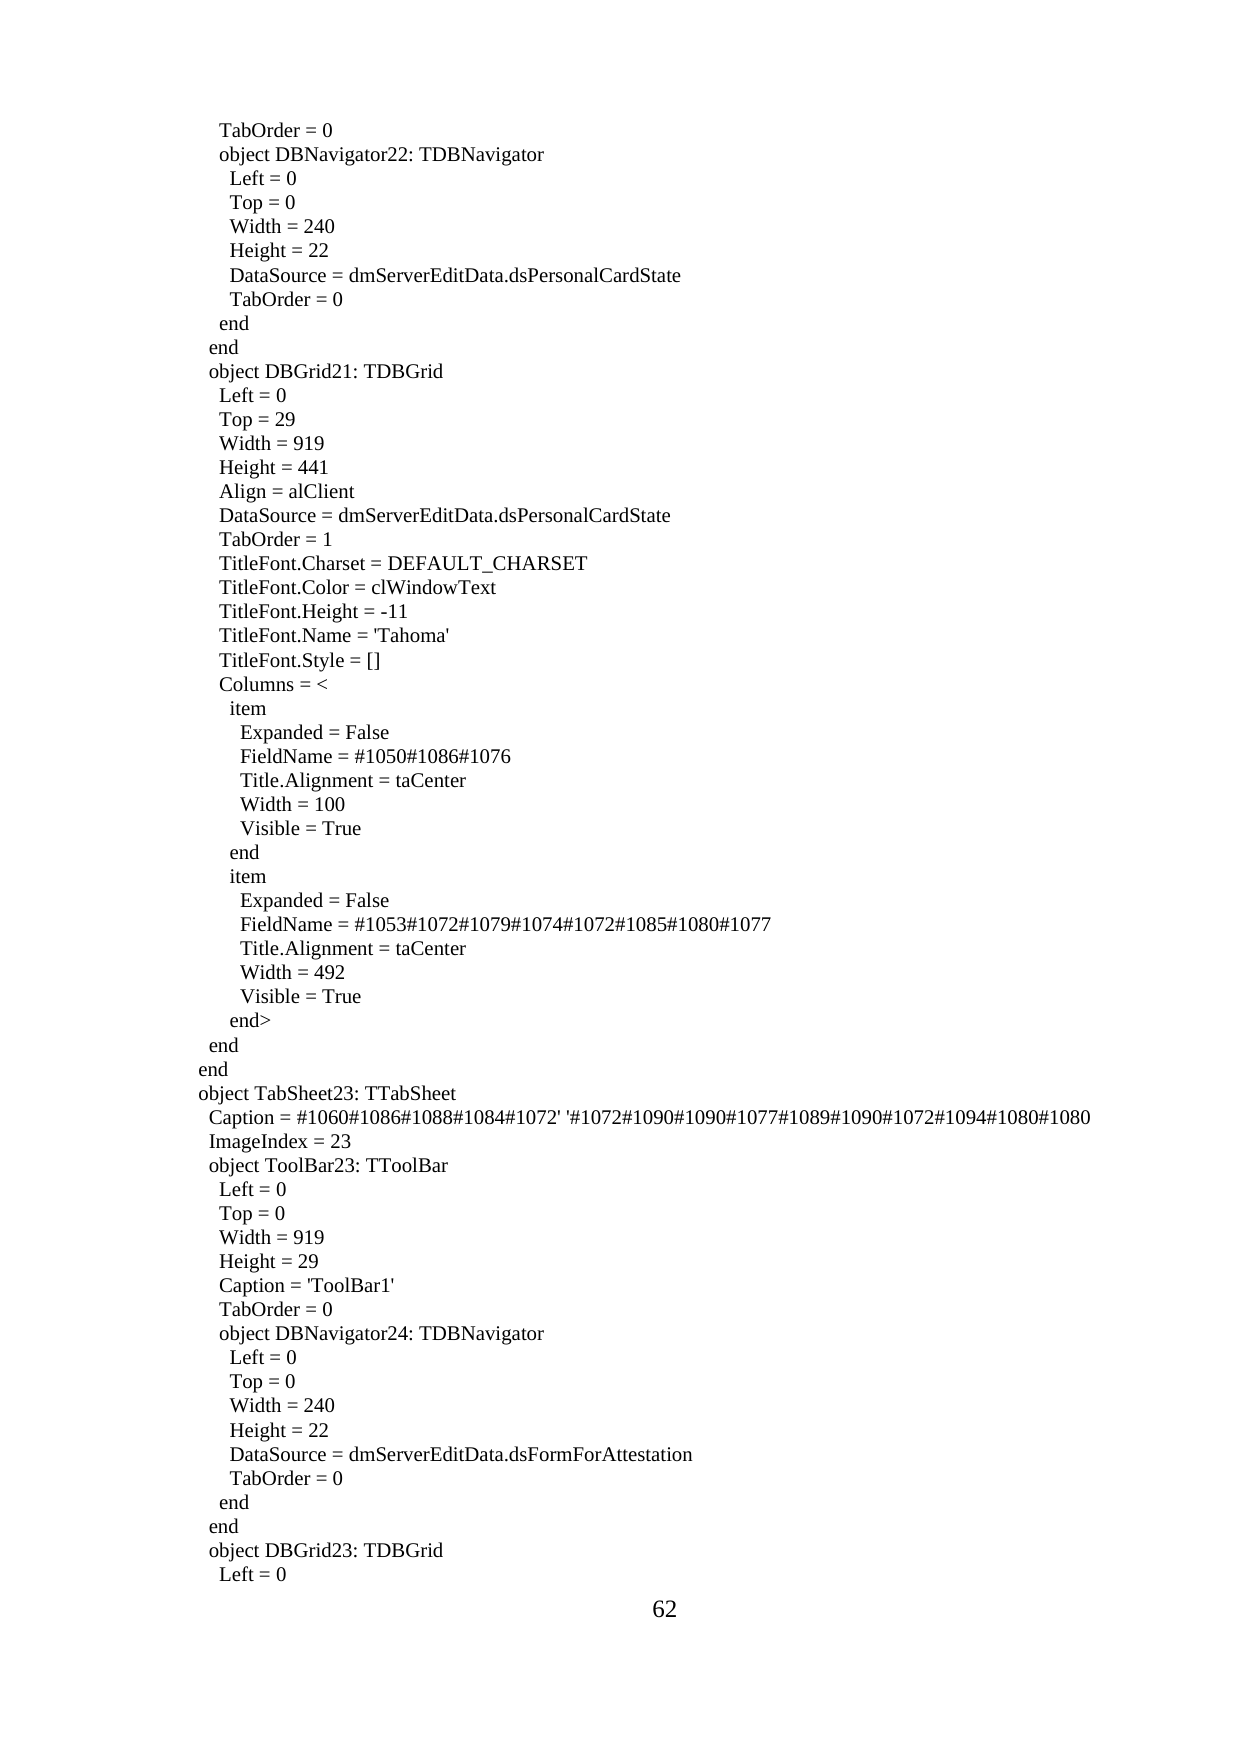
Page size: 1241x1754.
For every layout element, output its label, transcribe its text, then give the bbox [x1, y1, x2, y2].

text Caption = #1060#1086#1088#1084#1072' '#1072#1090#1090#1077#1089#1090#1072#1094#1080#1080 [177, 1105, 1152, 1129]
text Top = 0 [177, 1369, 1152, 1393]
text TabOrder = 0 [177, 118, 1152, 142]
text Title.Alignment = taCenter [177, 936, 1152, 960]
text TabOrder = 0 [177, 1297, 1152, 1321]
text Align = alClient [177, 479, 1152, 503]
text Height = 22 [177, 1417, 1152, 1442]
text ImageIndex = 23 [177, 1129, 1152, 1153]
text end [177, 311, 1152, 335]
text Width = 919 [177, 1225, 1152, 1249]
text Visible = True [177, 984, 1152, 1008]
text object TabSheet23: TTabSheet [177, 1081, 1152, 1105]
text Expanded = False [177, 888, 1152, 912]
text Width = 100 [177, 792, 1152, 816]
text item [177, 864, 1152, 888]
text Top = 0 [177, 190, 1152, 214]
text Caption = 'ToolBar1' [177, 1273, 1152, 1297]
text TitleFont.Height = -11 [177, 599, 1152, 623]
text TabOrder = 0 [177, 1466, 1152, 1490]
text DataSource = dmServerEditData.dsPersonalCardState [177, 503, 1152, 527]
text TitleFont.Style = [] [177, 647, 1152, 672]
text Left = 0 [177, 1177, 1152, 1201]
text Left = 0 [177, 383, 1152, 407]
text Width = 919 [177, 431, 1152, 455]
text TitleFont.Color = clWindowText [177, 575, 1152, 599]
text TabOrder = 0 [177, 287, 1152, 311]
text object DBNavigator22: TDBNavigator [177, 142, 1152, 166]
text end [177, 1514, 1152, 1538]
text object DBNavigator24: TDBNavigator [177, 1321, 1152, 1345]
text TitleFont.Charset = DEFAULT_CHARSET [177, 551, 1152, 575]
text FieldName = #1050#1086#1076 [177, 744, 1152, 768]
text object ToolBar23: TToolBar [177, 1153, 1152, 1177]
text Visible = True [177, 816, 1152, 840]
text Top = 29 [177, 407, 1152, 431]
text end [177, 1032, 1152, 1057]
text FieldName = #1053#1072#1079#1074#1072#1085#1080#1077 [177, 912, 1152, 936]
text Left = 0 [177, 1345, 1152, 1369]
text Title.Alignment = taCenter [177, 768, 1152, 792]
text end [177, 1490, 1152, 1514]
text object DBGrid21: TDBGrid [177, 359, 1152, 383]
text Left = 0 [177, 1562, 1152, 1586]
text end [177, 1057, 1152, 1081]
text Height = 29 [177, 1249, 1152, 1273]
text Height = 22 [177, 238, 1152, 262]
text DataSource = dmServerEditData.dsPersonalCardState [177, 262, 1152, 287]
text TitleFont.Name = 'Tahoma' [177, 623, 1152, 647]
text object DBGrid23: TDBGrid [177, 1538, 1152, 1562]
text end> [177, 1008, 1152, 1032]
text Columns = < [177, 672, 1152, 696]
text Width = 492 [177, 960, 1152, 984]
text Width = 240 [177, 214, 1152, 238]
text item [177, 696, 1152, 720]
text Width = 240 [177, 1393, 1152, 1417]
text TabOrder = 1 [177, 527, 1152, 551]
text Top = 0 [177, 1201, 1152, 1225]
text end [177, 335, 1152, 359]
text Height = 441 [177, 455, 1152, 479]
text Expanded = False [177, 720, 1152, 744]
text end [177, 840, 1152, 864]
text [177, 1442, 1152, 1466]
text Left = 0 [177, 166, 1152, 190]
